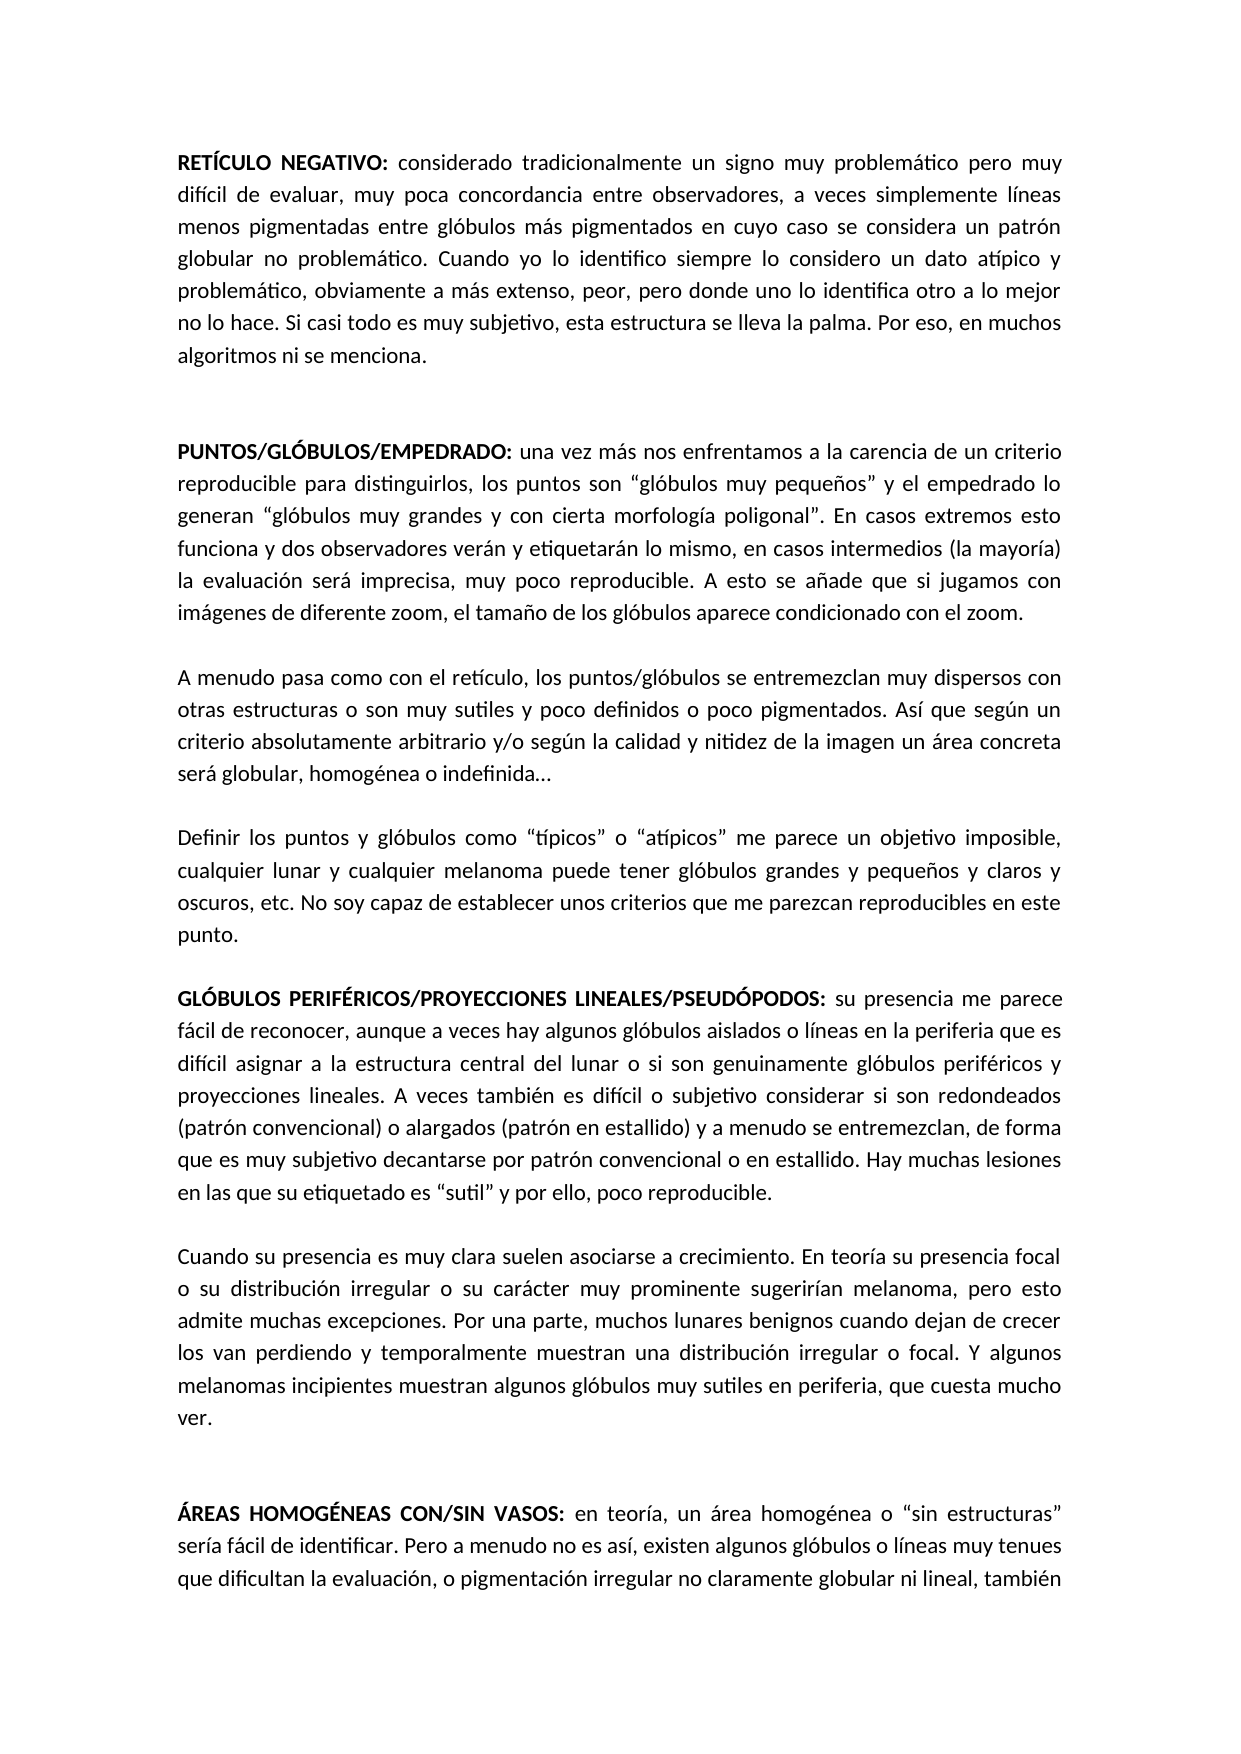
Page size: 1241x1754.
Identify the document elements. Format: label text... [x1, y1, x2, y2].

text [177, 1499, 1063, 1592]
text GLÓBULOS PERIFÉRICOS/PROYECCIONES LINEALES/PSEUDÓPODOS: su presencia me parece fácil de reconocer, aunque a veces hay algunos glóbulos aislados o líneas en la periferia que es difícil asignar a la estructura central del lunar o si son genuinamente glóbulos periféricos y proyecciones lineales. A veces también es difícil o subjetivo considerar si son redondeados (patrón convencional) o alargados (patrón en estallido) y a menudo se entremezclan, de forma que es muy subjetivo decantarse por patrón convencional o en estallido. Hay muchas lesiones en las que su etiquetado es “sutil” y por ello, poco reproducible. [177, 984, 1063, 1206]
text PUNTOS/GLÓBULOS/EMPEDRADO: una vez más nos enfrentamos a la carencia de un criterio reproducible para distinguirlos, los puntos son “glóbulos muy pequeños” y el empedrado lo generan “glóbulos muy grandes y con cierta morfología poligonal”. En casos extremos esto funciona y dos observadores verán y etiquetarán lo mismo, en casos intermedios (la mayoría) la evaluación será imprecisa, muy poco reproducible. A esto se añade que si jugamos con imágenes de diferente zoom, el tamaño de los glóbulos aparece condicionado con el zoom. [177, 437, 1063, 626]
text A menudo pasa como con el retículo, los puntos/glóbulos se entremezclan muy dispersos con otras estructuras o son muy sutiles y poco definidos o poco pigmentados. Así que según un criterio absolutamente arbitrario y/o según la calidad y nitidez de la imagen un área concreta será globular, homogénea o indefinida… [177, 663, 1063, 787]
text RETÍCULO NEGATIVO: considerado tradicionalmente un signo muy problemático pero muy difícil de evaluar, muy poca concordancia entre observadores, a veces simplemente líneas menos pigmentadas entre glóbulos más pigmentados en cuyo caso se considera un patrón globular no problemático. Cuando yo lo identifico siempre lo considero un dato atípico y problemático, obviamente a más extenso, peor, pero donde uno lo identifica otro a lo mejor no lo hace. Si casi todo es muy subjetivo, esta estructura se lleva la palma. Por eso, en muchos algoritmos ni se menciona. [177, 148, 1063, 369]
text Definir los puntos y glóbulos como “típicos” o “atípicos” me parece un objetivo imposible, cualquier lunar y cualquier melanoma puede tener glóbulos grandes y pequeños y claros y oscuros, etc. No soy capaz de establecer unos criterios que me parezcan reproducibles en este punto. [177, 823, 1063, 948]
text Cuando su presencia es muy clara suelen asociarse a crecimiento. En teoría su presencia focal o su distribución irregular o su carácter muy prominente sugerirían melanoma, pero esto admite muchas excepciones. Por una parte, muchos lunares benignos cuando dejan de crecer los van perdiendo y temporalmente muestran una distribución irregular o focal. Y algunos melanomas incipientes muestran algunos glóbulos muy sutiles en periferia, que cuesta mucho ver. [177, 1242, 1063, 1431]
